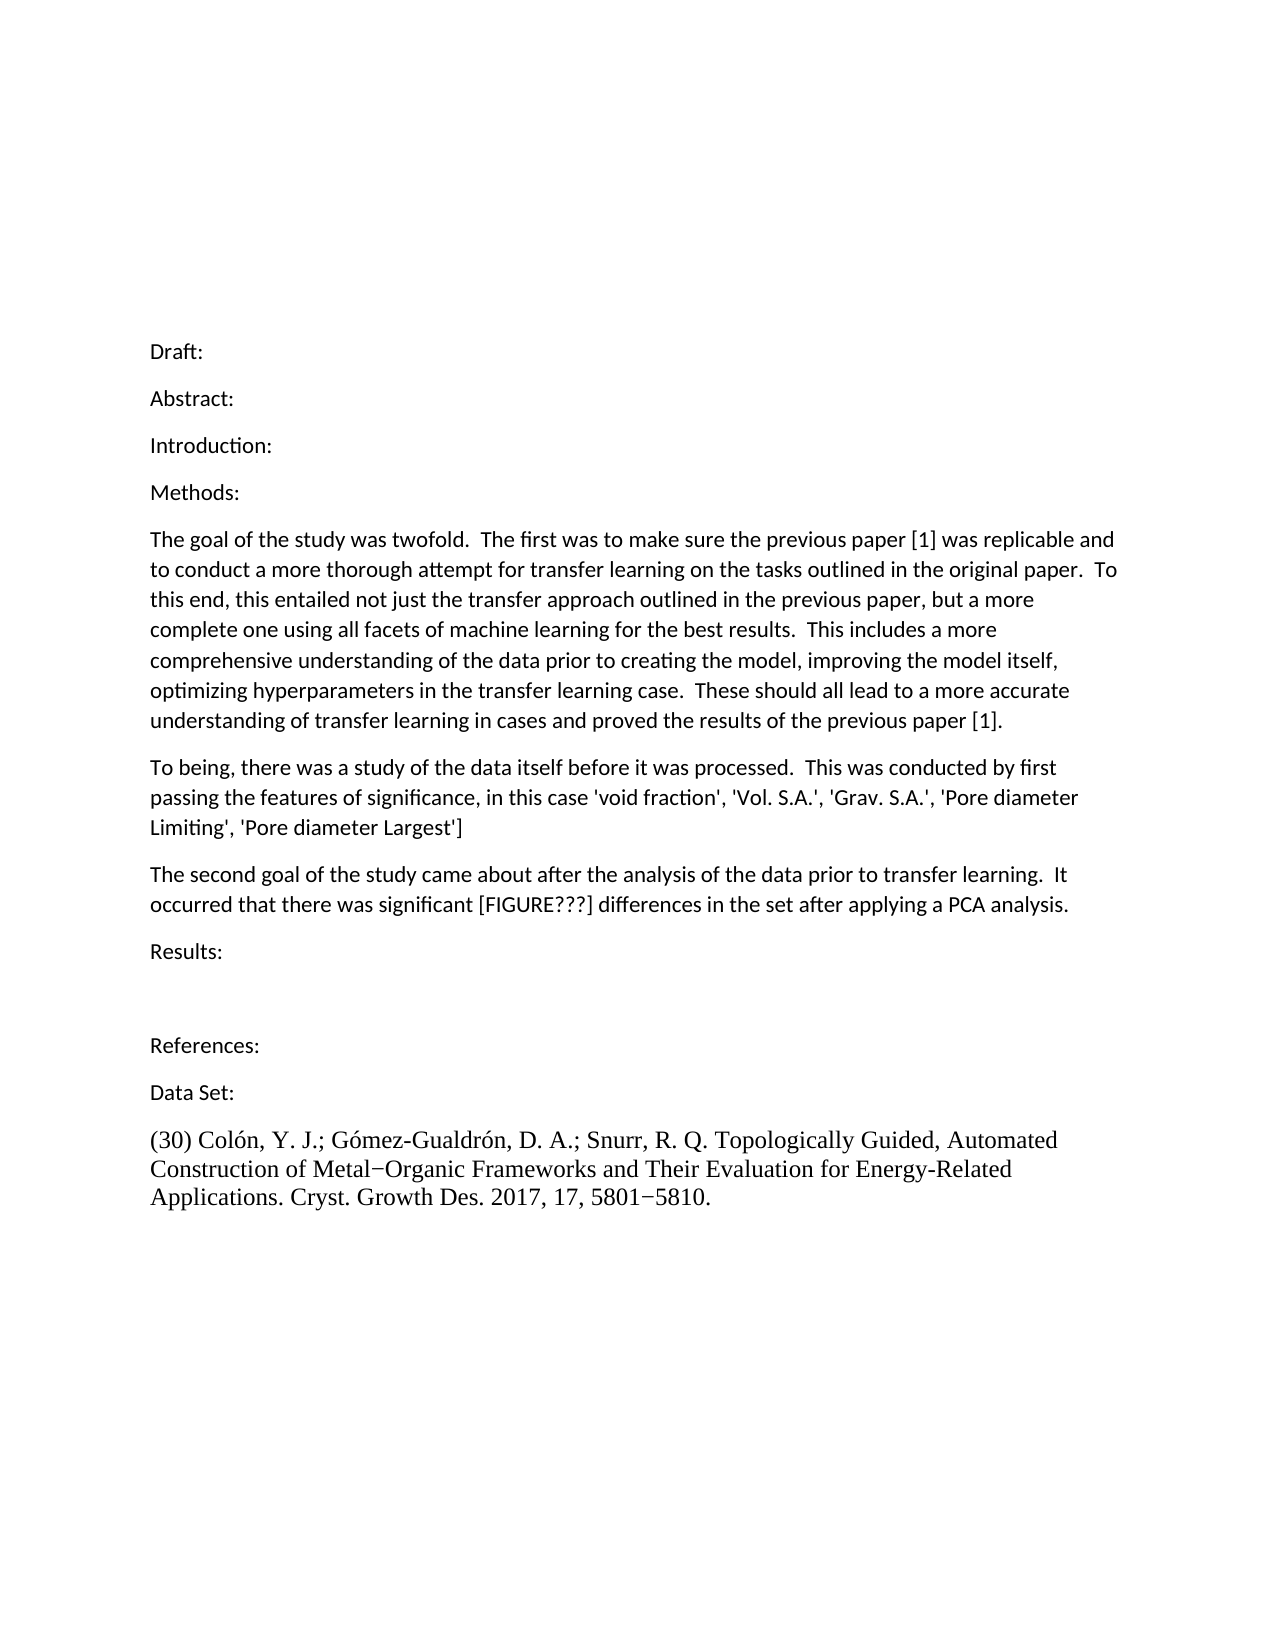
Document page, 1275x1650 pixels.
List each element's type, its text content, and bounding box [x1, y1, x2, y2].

text The second goal of the study came about after the analysis of the data prior to transfer learning. It occurred that there was significant [FIGURE???] differences in the set after applying a PCA analysis. [150, 860, 1125, 919]
text Data Set: [150, 1078, 1125, 1106]
text Draft: [150, 337, 1125, 366]
text The goal of the study was twofold. The first was to make sure the previous paper [1] was replicable and to conduct a more thorough attempt for transfer learning on the tasks outlined in the original paper. To this end, this entailed not just the transfer approach outlined in the previous paper, but a more complete one using all facets of machine learning for the best results. This includes a more comprehensive understanding of the data prior to creating the model, improving the model itself, optimizing hyperparameters in the transfer learning case. These should all lead to a more accurate understanding of transfer learning in cases and proved the results of the previous paper [1]. [150, 525, 1125, 734]
text Results: [150, 937, 1125, 966]
text References: [150, 1031, 1125, 1059]
text Introduction: [150, 431, 1125, 459]
text Abstract: [150, 384, 1125, 412]
text (30) Colón, Y. J.; Gómez-Gualdrón, D. A.; Snurr, R. Q. Topologically Guided, Automated Construction of Metal−Organic Frameworks and Their Evaluation for Energy-Related Applications. Cryst. Growth Des. 2017, 17, 5801−5810. [150, 1125, 1125, 1211]
text To being, there was a study of the data itself before it was processed. This was conducted by first passing the features of significance, in this case 'void fraction', 'Vol. S.A.', 'Grav. S.A.', 'Pore diameter Limiting', 'Pore diameter Largest'] [150, 753, 1125, 842]
text Methods: [150, 478, 1125, 506]
